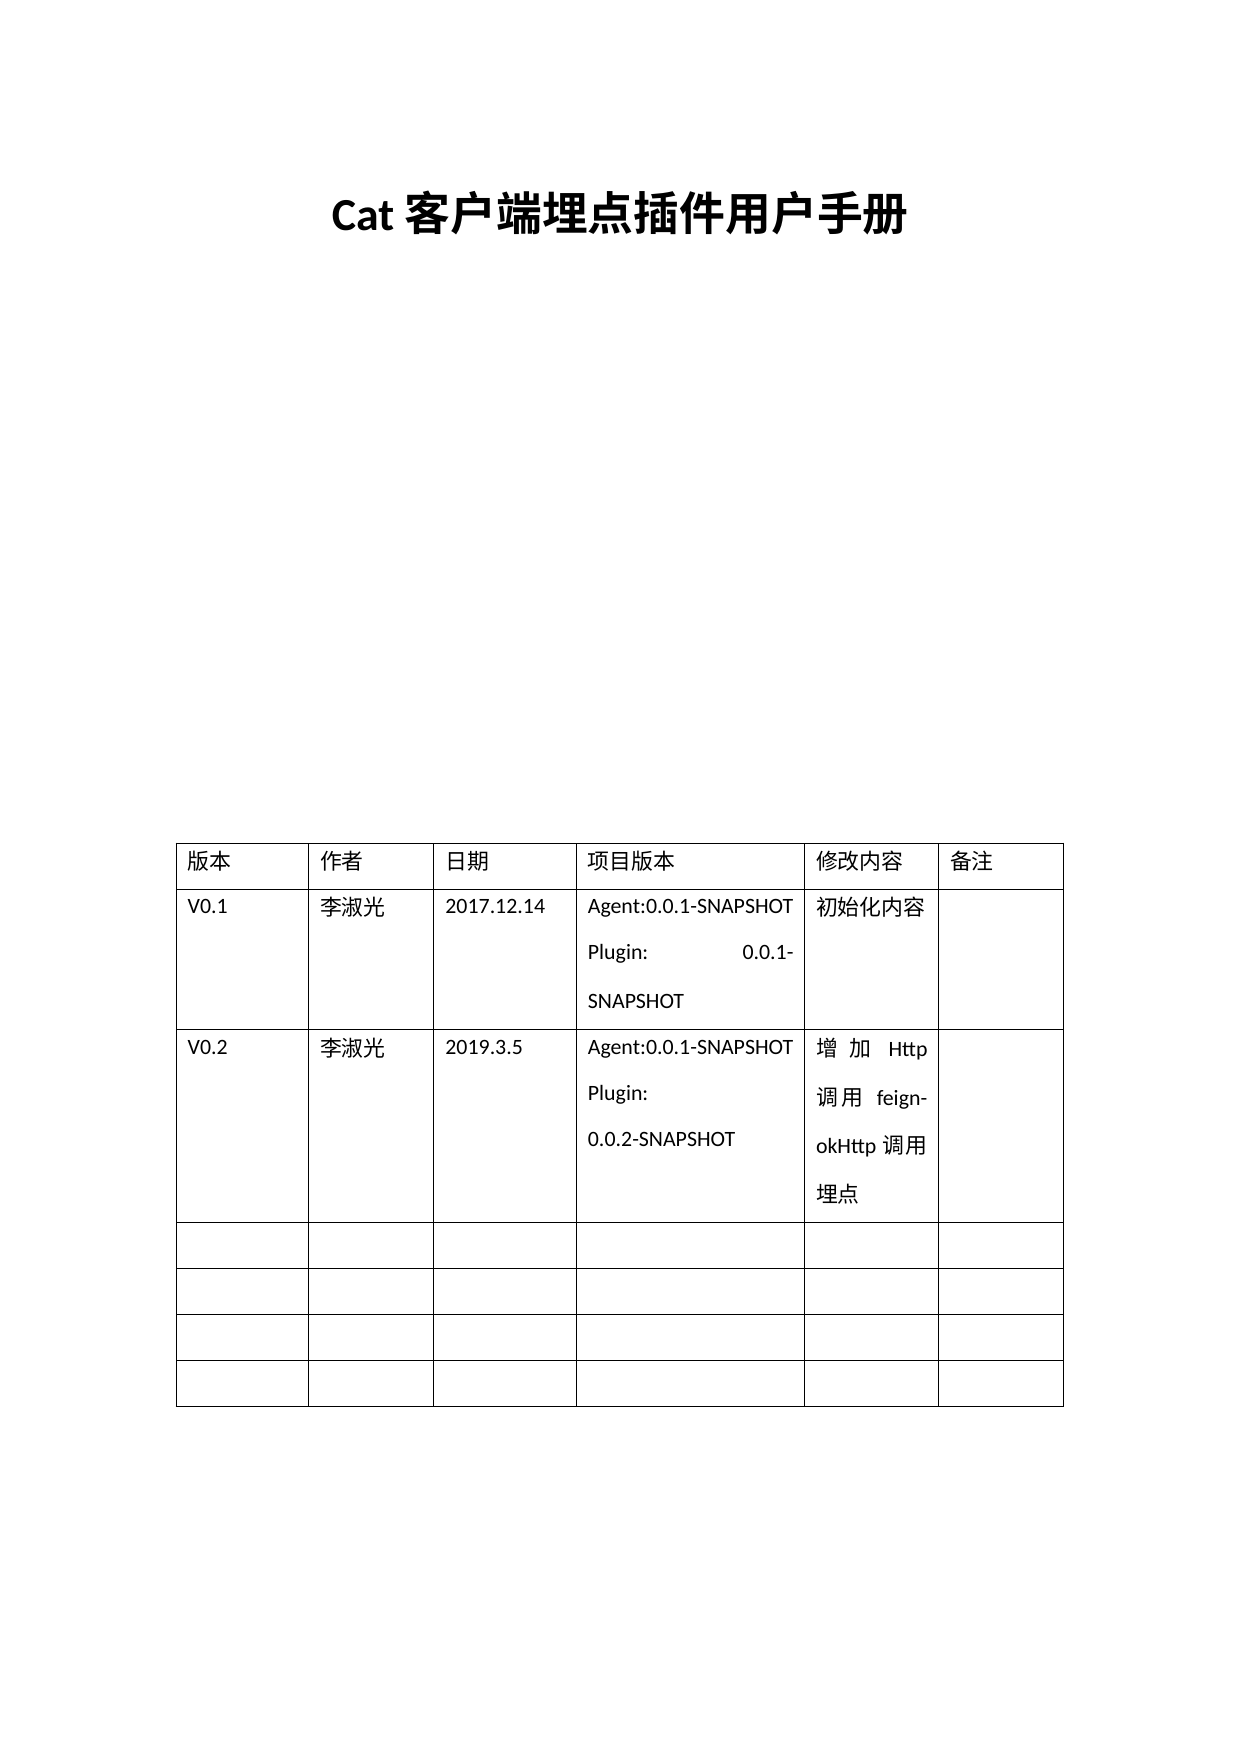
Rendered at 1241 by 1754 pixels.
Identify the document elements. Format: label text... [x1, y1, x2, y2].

table_header 作者 [309, 844, 433, 889]
table_cell Agent:0.0.1-SNAPSHOT Plugin: 0.0.2-SNAPSHOT [577, 1030, 804, 1222]
table_cell [805, 1269, 938, 1314]
table_cell [434, 1269, 576, 1314]
table_cell [577, 1315, 804, 1360]
table_cell [177, 1223, 308, 1268]
table_cell [939, 1269, 1063, 1314]
table_cell [309, 1315, 433, 1360]
table_header 版本 [177, 844, 308, 889]
table_cell [805, 1223, 938, 1268]
table_cell [939, 890, 1063, 1029]
table_cell [939, 1361, 1063, 1406]
table_header 日期 [434, 844, 576, 889]
table_cell 初始化内容 [805, 890, 938, 1029]
table_cell [434, 1315, 576, 1360]
text Cat 客户端埋点插件用户手册 [187, 162, 1053, 259]
table_header 修改内容 [805, 844, 938, 889]
table_cell [939, 1030, 1063, 1222]
table_cell [939, 1315, 1063, 1360]
table_cell [434, 1223, 576, 1268]
table_cell [577, 1361, 804, 1406]
table_header 项目版本 [577, 844, 804, 889]
table_cell 2019.3.5 [434, 1030, 576, 1222]
table_cell V0.1 [177, 890, 308, 1029]
table_header 备注 [939, 844, 1063, 889]
table_cell [177, 1361, 308, 1406]
table_cell [805, 1315, 938, 1360]
table_cell [177, 1269, 308, 1314]
table_cell [309, 1361, 433, 1406]
table_cell [177, 1315, 308, 1360]
table_cell 李淑光 [309, 890, 433, 1029]
table_cell [577, 1269, 804, 1314]
table_cell [577, 1223, 804, 1268]
table_cell [309, 1269, 433, 1314]
table_cell Agent:0.0.1-SNAPSHOT Plugin: 0.0.1-SNAPSHOT [577, 890, 804, 1029]
table_cell 李淑光 [309, 1030, 433, 1222]
table_cell 2017.12.14 [434, 890, 576, 1029]
table_cell 增加Http调用 feign-okHttp调用埋点 [805, 1030, 938, 1222]
table_cell V0.2 [177, 1030, 308, 1222]
table_cell [309, 1223, 433, 1268]
table_cell [434, 1361, 576, 1406]
table_cell [939, 1223, 1063, 1268]
table_cell [805, 1361, 938, 1406]
